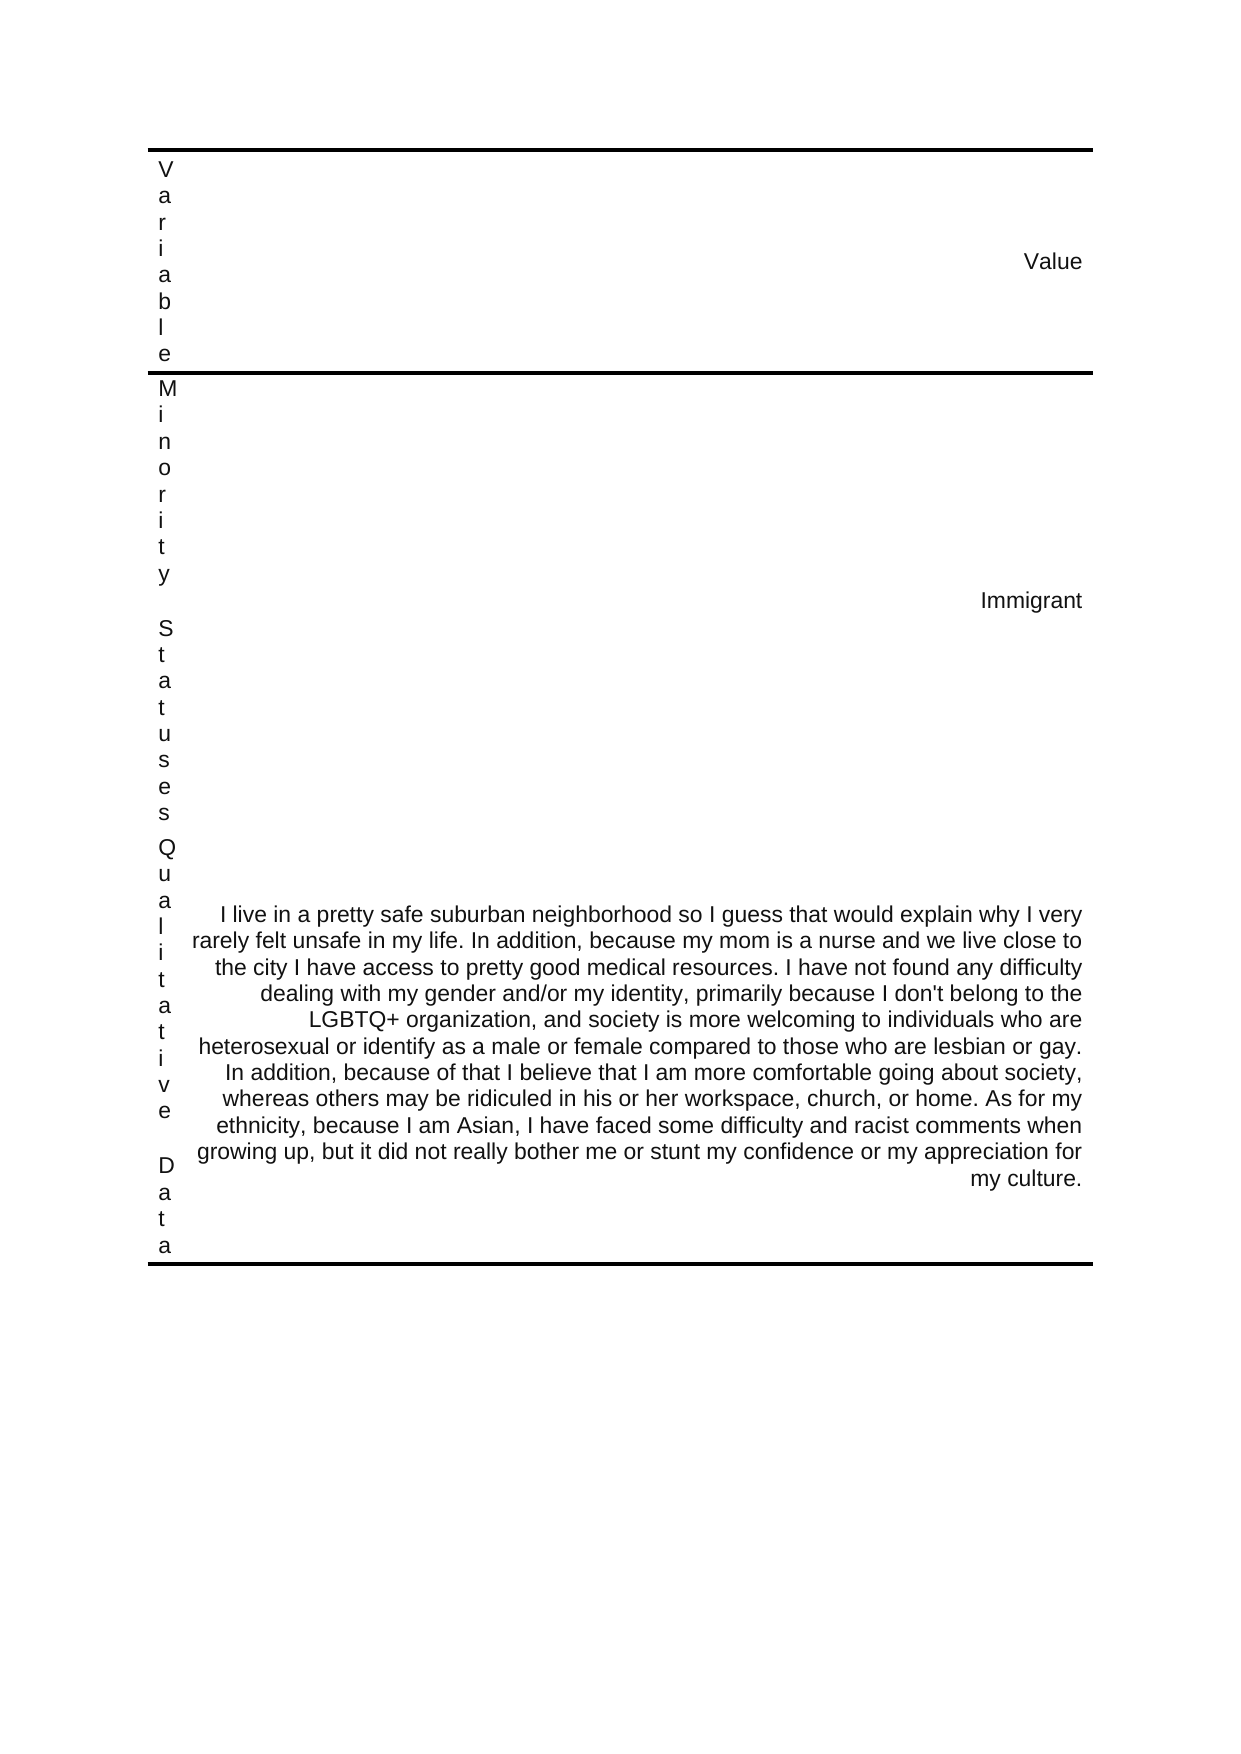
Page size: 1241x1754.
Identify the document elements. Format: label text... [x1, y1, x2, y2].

table_cell Minority Statuses [148, 375, 172, 830]
table_header Variable [148, 152, 172, 371]
table_cell Immigrant [172, 375, 1093, 830]
table_cell I live in a pretty safe suburban neighborhood so I guess that would explain why I very rarely felt unsafe in my life. In addition, because my mom is a nurse and we live close to the city I have access to pretty good medical resources. I have not found any difficulty dealing with my gender and/or my identity, primarily because I don't belong to the LGBTQ+ organization, and society is more welcoming to individuals who are heterosexual or identify as a male or female compared to those who are lesbian or gay. In addition, because of that I believe that I am more comfortable going about society, whereas others may be ridiculed in his or her workspace, church, or home. As for my ethnicity, because I am Asian, I have faced some difficulty and racist comments when growing up, but it did not really bother me or stunt my confidence or my appreciation for my culture. [172, 830, 1093, 1262]
table_cell Qualitative Data [148, 830, 172, 1262]
table_header Value [172, 152, 1093, 371]
